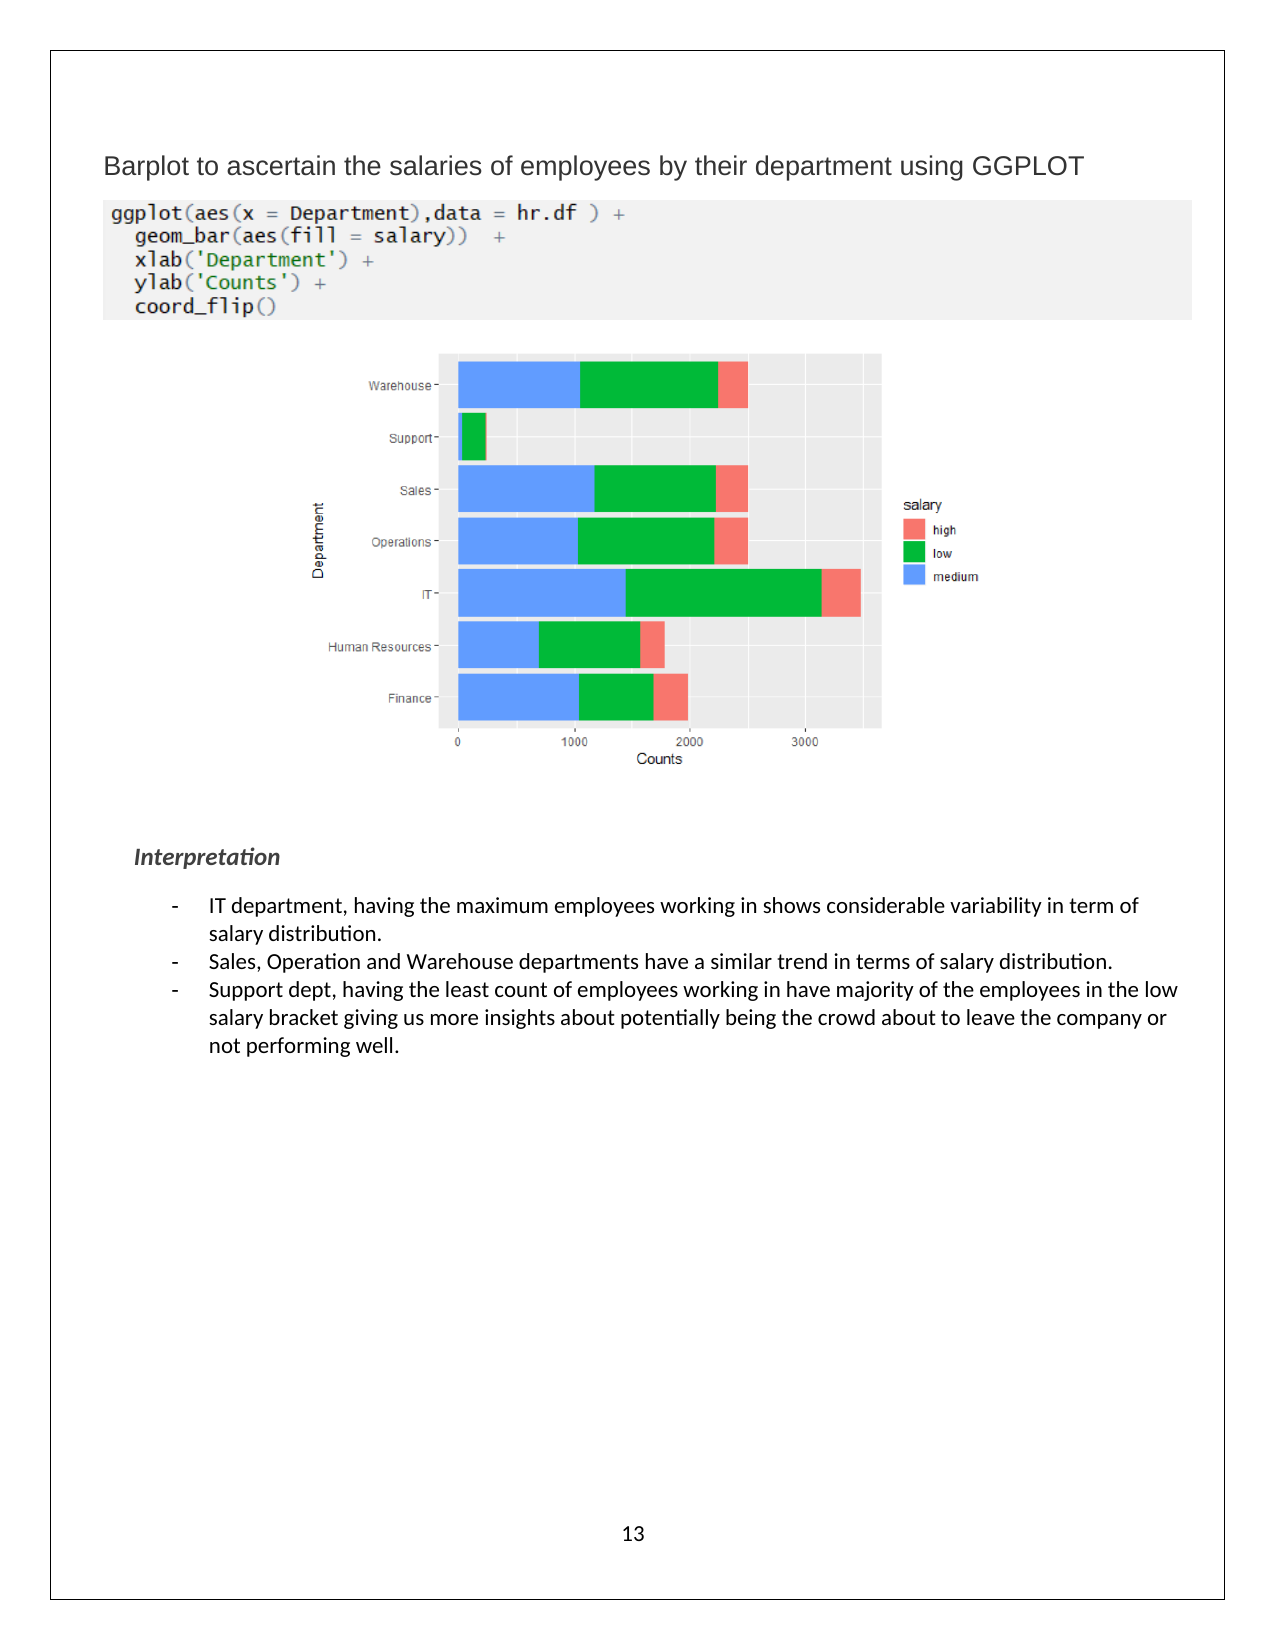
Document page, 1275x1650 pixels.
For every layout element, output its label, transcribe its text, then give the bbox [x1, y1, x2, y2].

picture [304, 338, 989, 767]
picture [103, 200, 1192, 320]
text Barplot to ascertain the salaries of employees by their department using GGPLOT [103, 150, 1191, 181]
